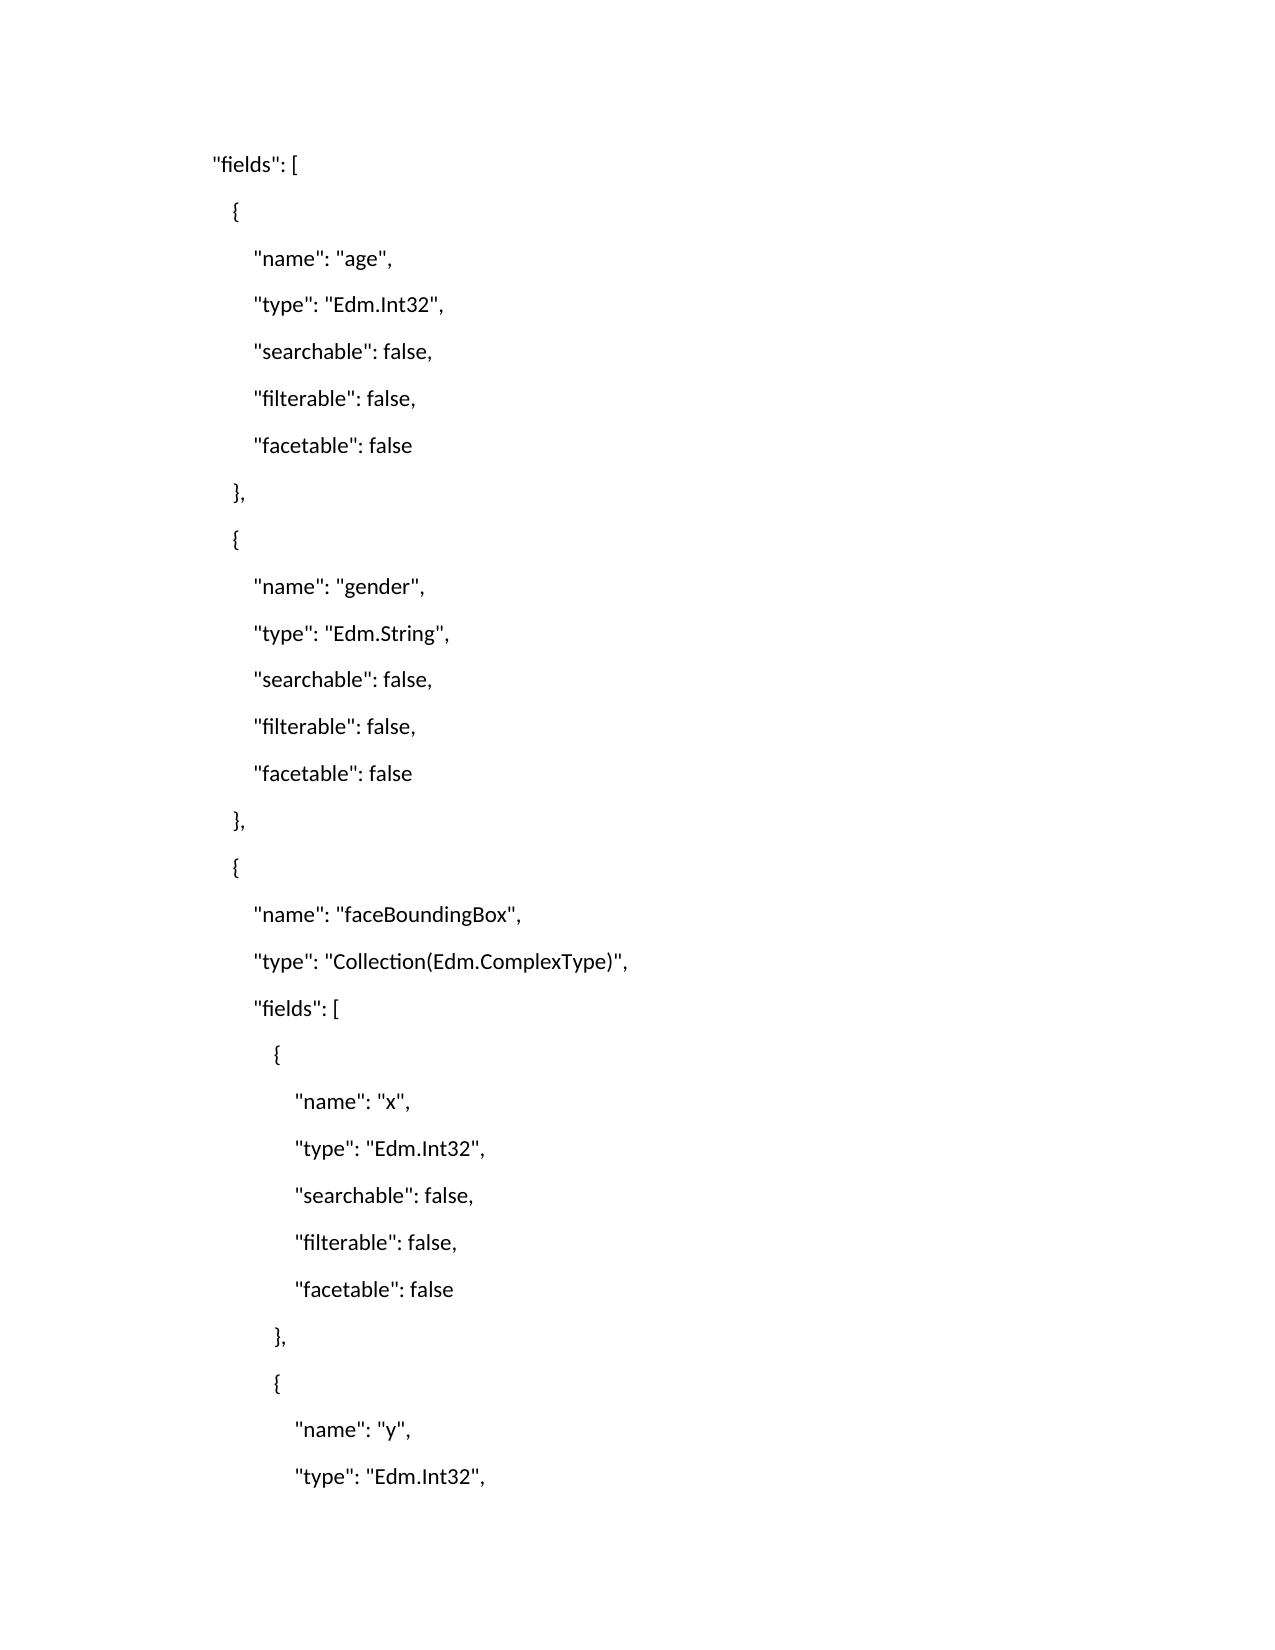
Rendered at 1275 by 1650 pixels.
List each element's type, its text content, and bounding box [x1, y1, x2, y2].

text "type": "Edm.Int32", [150, 291, 1125, 319]
text "type": "Edm.String", [150, 619, 1125, 647]
text "type": "Collection(Edm.ComplexType)", [150, 947, 1125, 975]
text "name": "x", [150, 1087, 1125, 1116]
text { [150, 1041, 1125, 1069]
text "filterable": false, [150, 712, 1125, 741]
text { [150, 197, 1125, 225]
text { [150, 525, 1125, 553]
text { [150, 853, 1125, 881]
text "name": "y", [150, 1416, 1125, 1444]
text "fields": [ [150, 150, 1125, 178]
text "searchable": false, [150, 666, 1125, 694]
text }, [150, 478, 1125, 506]
text "searchable": false, [150, 337, 1125, 366]
text "type": "Edm.Int32", [150, 1462, 1125, 1491]
text { [150, 1369, 1125, 1397]
text "filterable": false, [150, 1228, 1125, 1256]
text "type": "Edm.Int32", [150, 1134, 1125, 1162]
text }, [150, 806, 1125, 834]
text "name": "gender", [150, 572, 1125, 600]
text "facetable": false [150, 759, 1125, 787]
text "facetable": false [150, 431, 1125, 459]
text "facetable": false [150, 1275, 1125, 1303]
text "name": "faceBoundingBox", [150, 900, 1125, 928]
text "fields": [ [150, 994, 1125, 1022]
text "name": "age", [150, 244, 1125, 272]
text "filterable": false, [150, 384, 1125, 412]
text "searchable": false, [150, 1181, 1125, 1209]
text }, [150, 1322, 1125, 1350]
